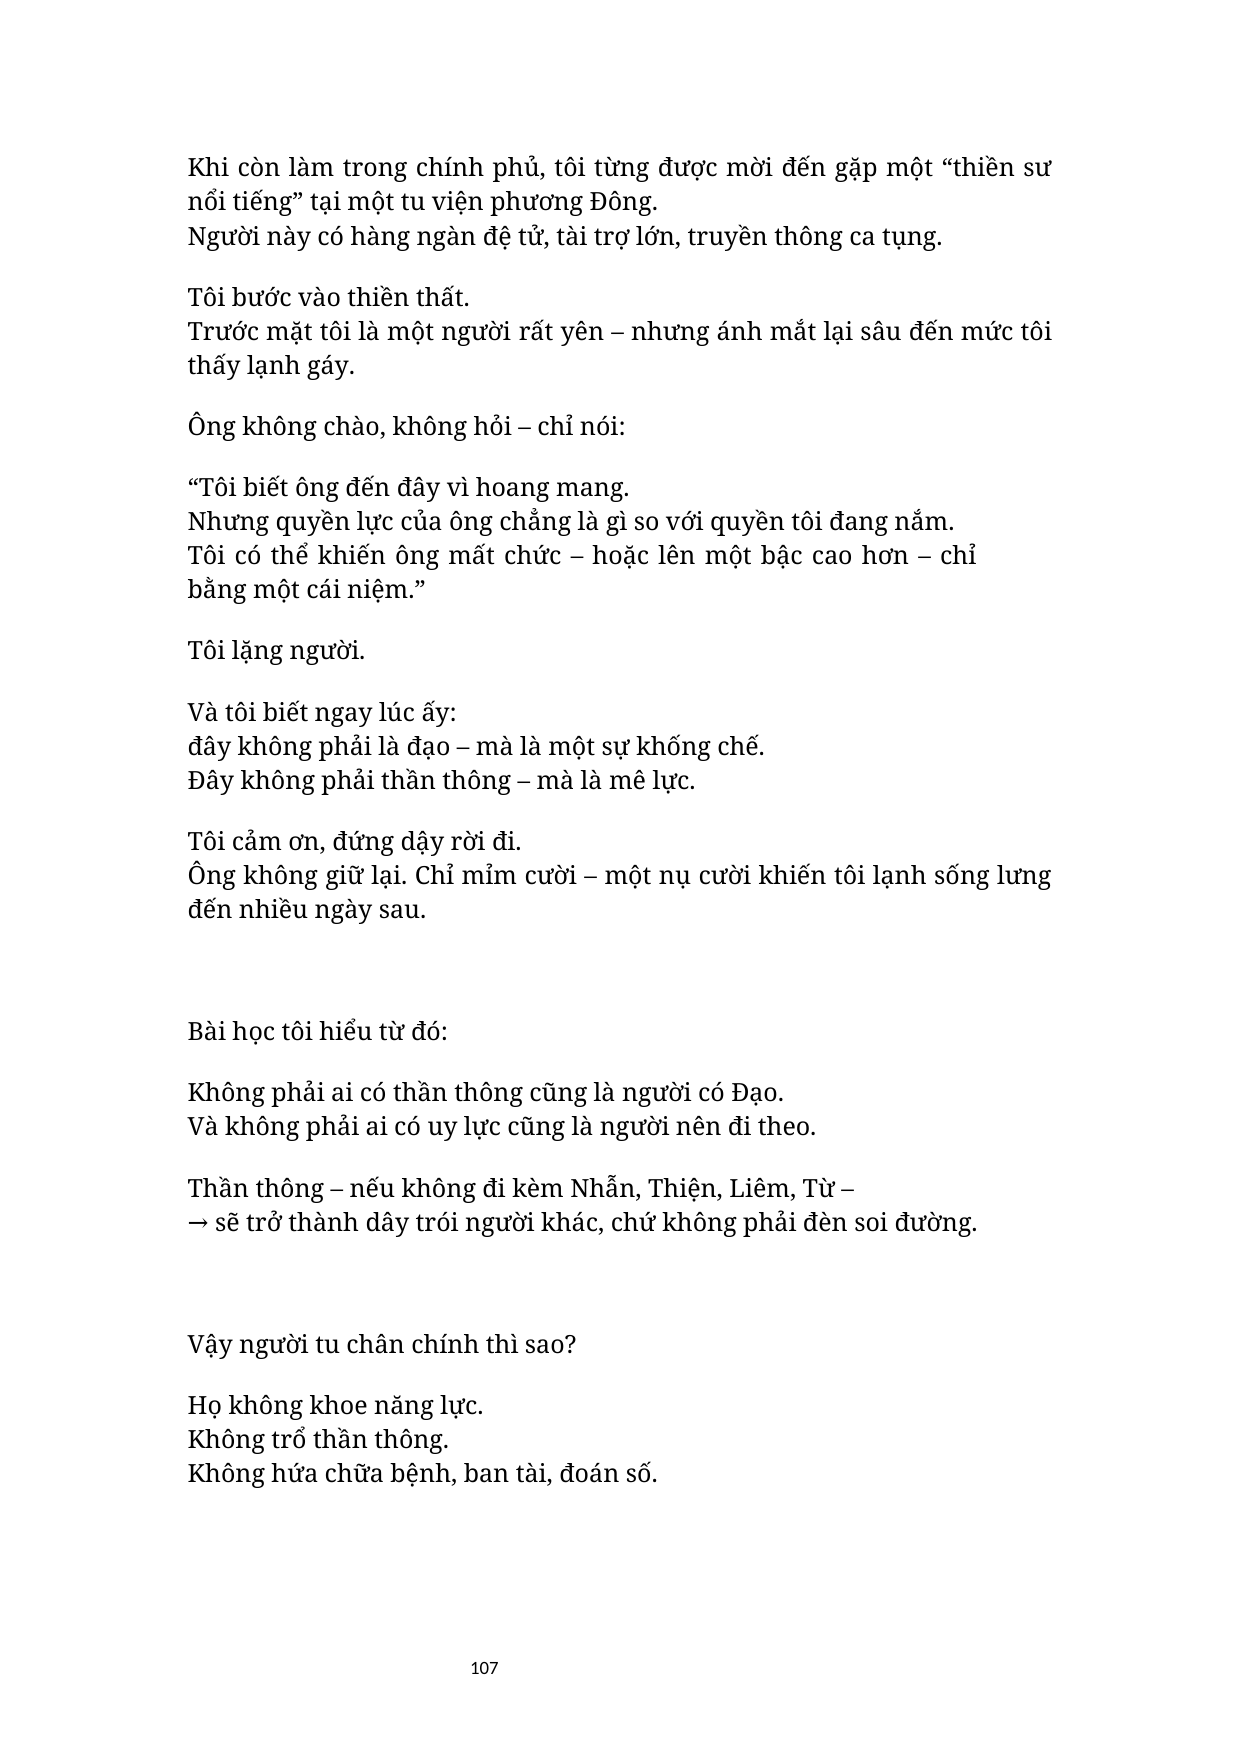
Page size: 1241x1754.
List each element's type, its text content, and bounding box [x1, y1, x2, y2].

text Tôi bước vào thiền thất. Trước mặt tôi là một người rất yên – nhưng ánh mắt lại sâu đến mức tôi thấy lạnh gáy. [187, 279, 1053, 381]
text Khi còn làm trong chính phủ, tôi từng được mời đến gặp một “thiền sư nổi tiếng” tại một tu viện phương Đông. Người này có hàng ngàn đệ tử, tài trợ lớn, truyền thông ca tụng. [187, 150, 1053, 252]
text “Tôi biết ông đến đây vì hoang mang. Nhưng quyền lực của ông chẳng là gì so với quyền tôi đang nắm. Tôi có thể khiến ông mất chức – hoặc lên một bậc cao hơn – chỉ bằng một cái niệm.” [187, 470, 978, 606]
text Tôi lặng người. [187, 633, 1053, 667]
text Không phải ai có thần thông cũng là người có Đạo. Và không phải ai có uy lực cũng là người nên đi theo. [187, 1075, 978, 1143]
text Ông không chào, không hỏi – chỉ nói: [187, 408, 1053, 443]
subtitle Vậy người tu chân chính thì sao? [187, 1327, 1053, 1361]
text Thần thông – nếu không đi kèm Nhẫn, Thiện, Liêm, Từ – → sẽ trở thành dây trói người khác, chứ không phải đèn soi đường. [187, 1170, 1053, 1238]
subtitle Bài học tôi hiểu từ đó: [187, 1014, 1053, 1048]
text Tôi cảm ơn, đứng dậy rời đi. Ông không giữ lại. Chỉ mỉm cười – một nụ cười khiến tôi lạnh sống lưng đến nhiều ngày sau. [187, 823, 1053, 926]
text Họ không khoe năng lực. Không trổ thần thông. Không hứa chữa bệnh, ban tài, đoán số. [187, 1388, 1053, 1490]
text Và tôi biết ngay lúc ấy: đây không phải là đạo – mà là một sự khống chế. Đây không phải thần thông – mà là mê lực. [187, 694, 978, 796]
